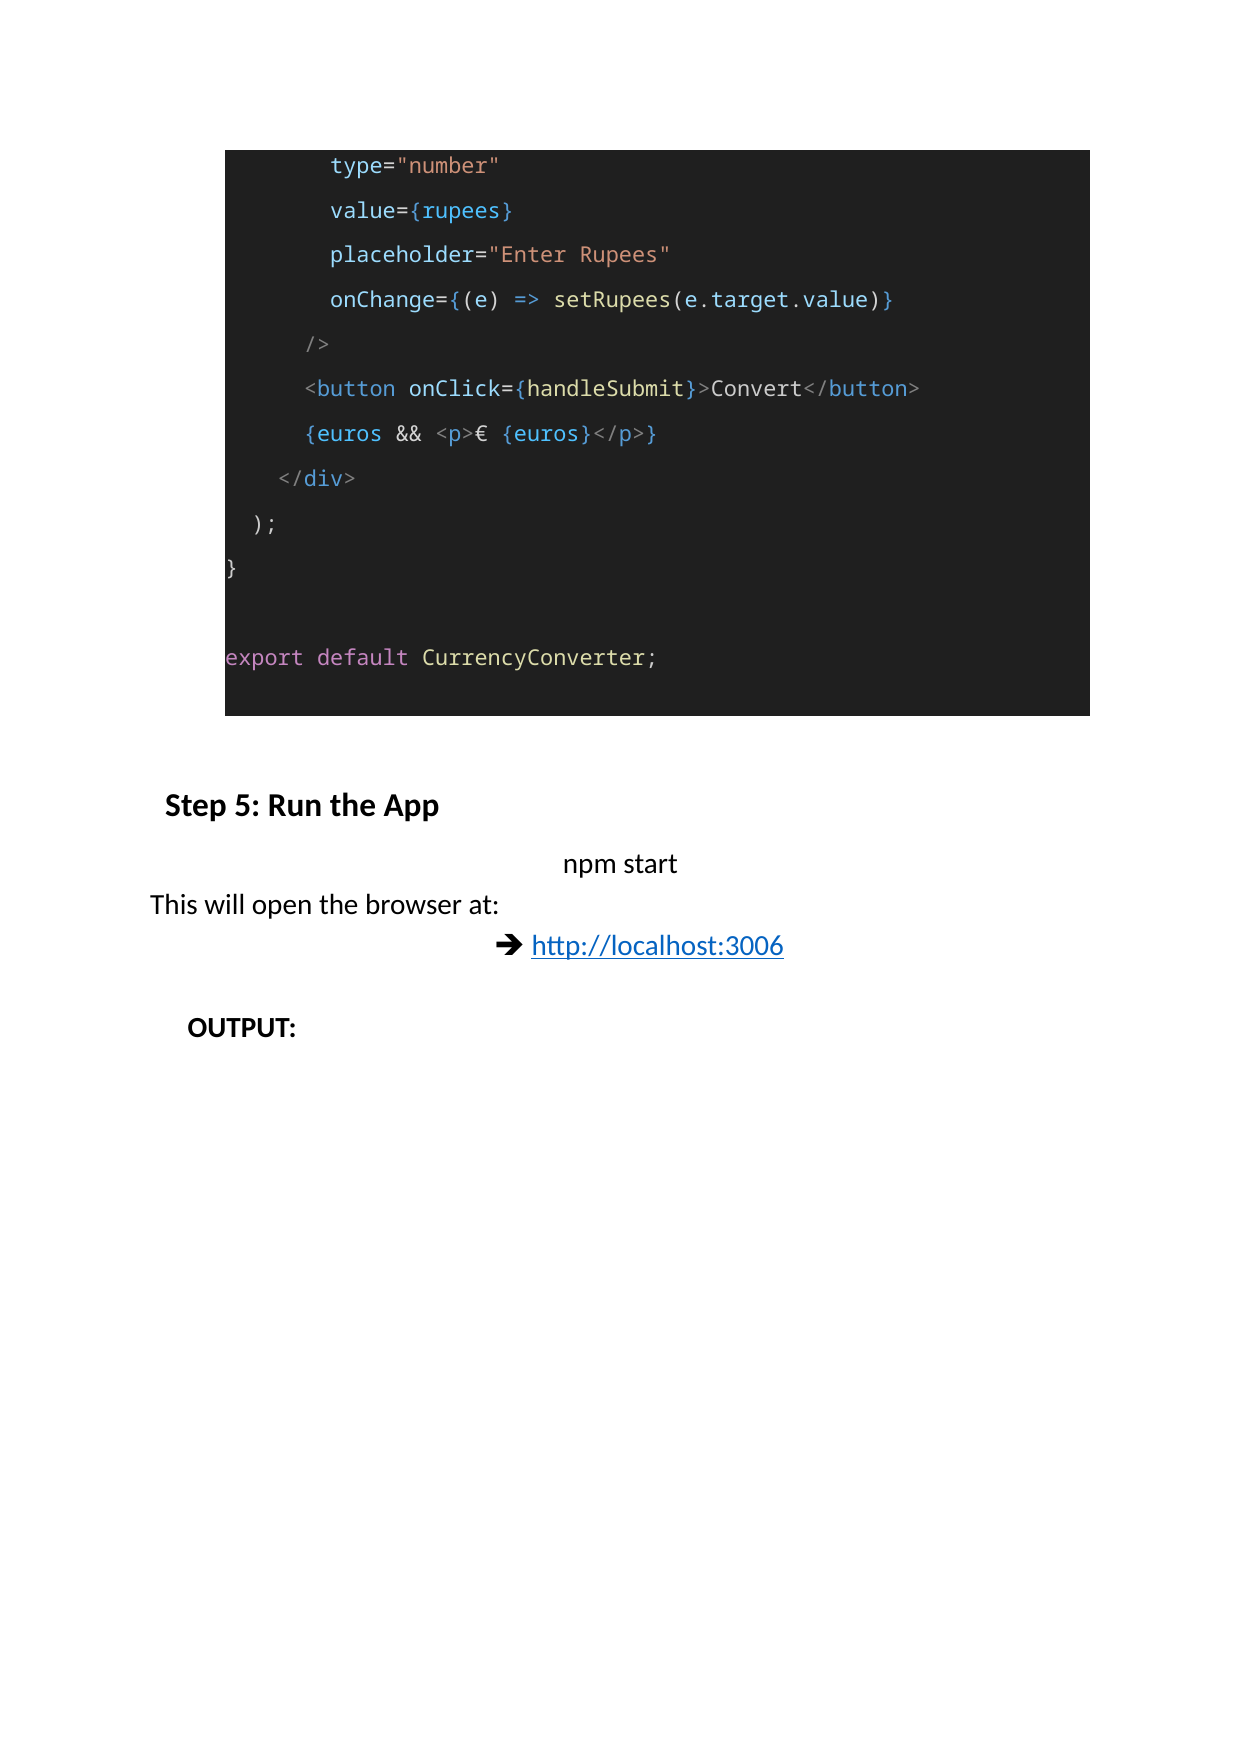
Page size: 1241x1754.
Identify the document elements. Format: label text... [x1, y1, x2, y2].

text export default CurrencyConverter; [225, 642, 1090, 671]
text {euros && <p>€ {euros}</p>} [225, 418, 1090, 448]
list http://localhost:3006 [187, 927, 1090, 963]
text value={rupees} [225, 195, 1090, 224]
text placeholder="Enter Rupees" [225, 239, 1090, 269]
text onChange={(e) => setRupees(e.target.value)} [225, 284, 1090, 314]
list npm start [150, 845, 1090, 881]
list Step 5: Run the App [150, 784, 1090, 825]
text <button onClick={handleSubmit}>Convert</button> [225, 373, 1090, 403]
text /> [225, 329, 1090, 358]
text } [225, 552, 1090, 582]
text ); [225, 507, 1090, 537]
list This will open the browser at: [150, 886, 1090, 922]
text </div> [225, 463, 1090, 493]
text type="number" [225, 150, 1090, 180]
list OUTPUT: [187, 1009, 1090, 1045]
